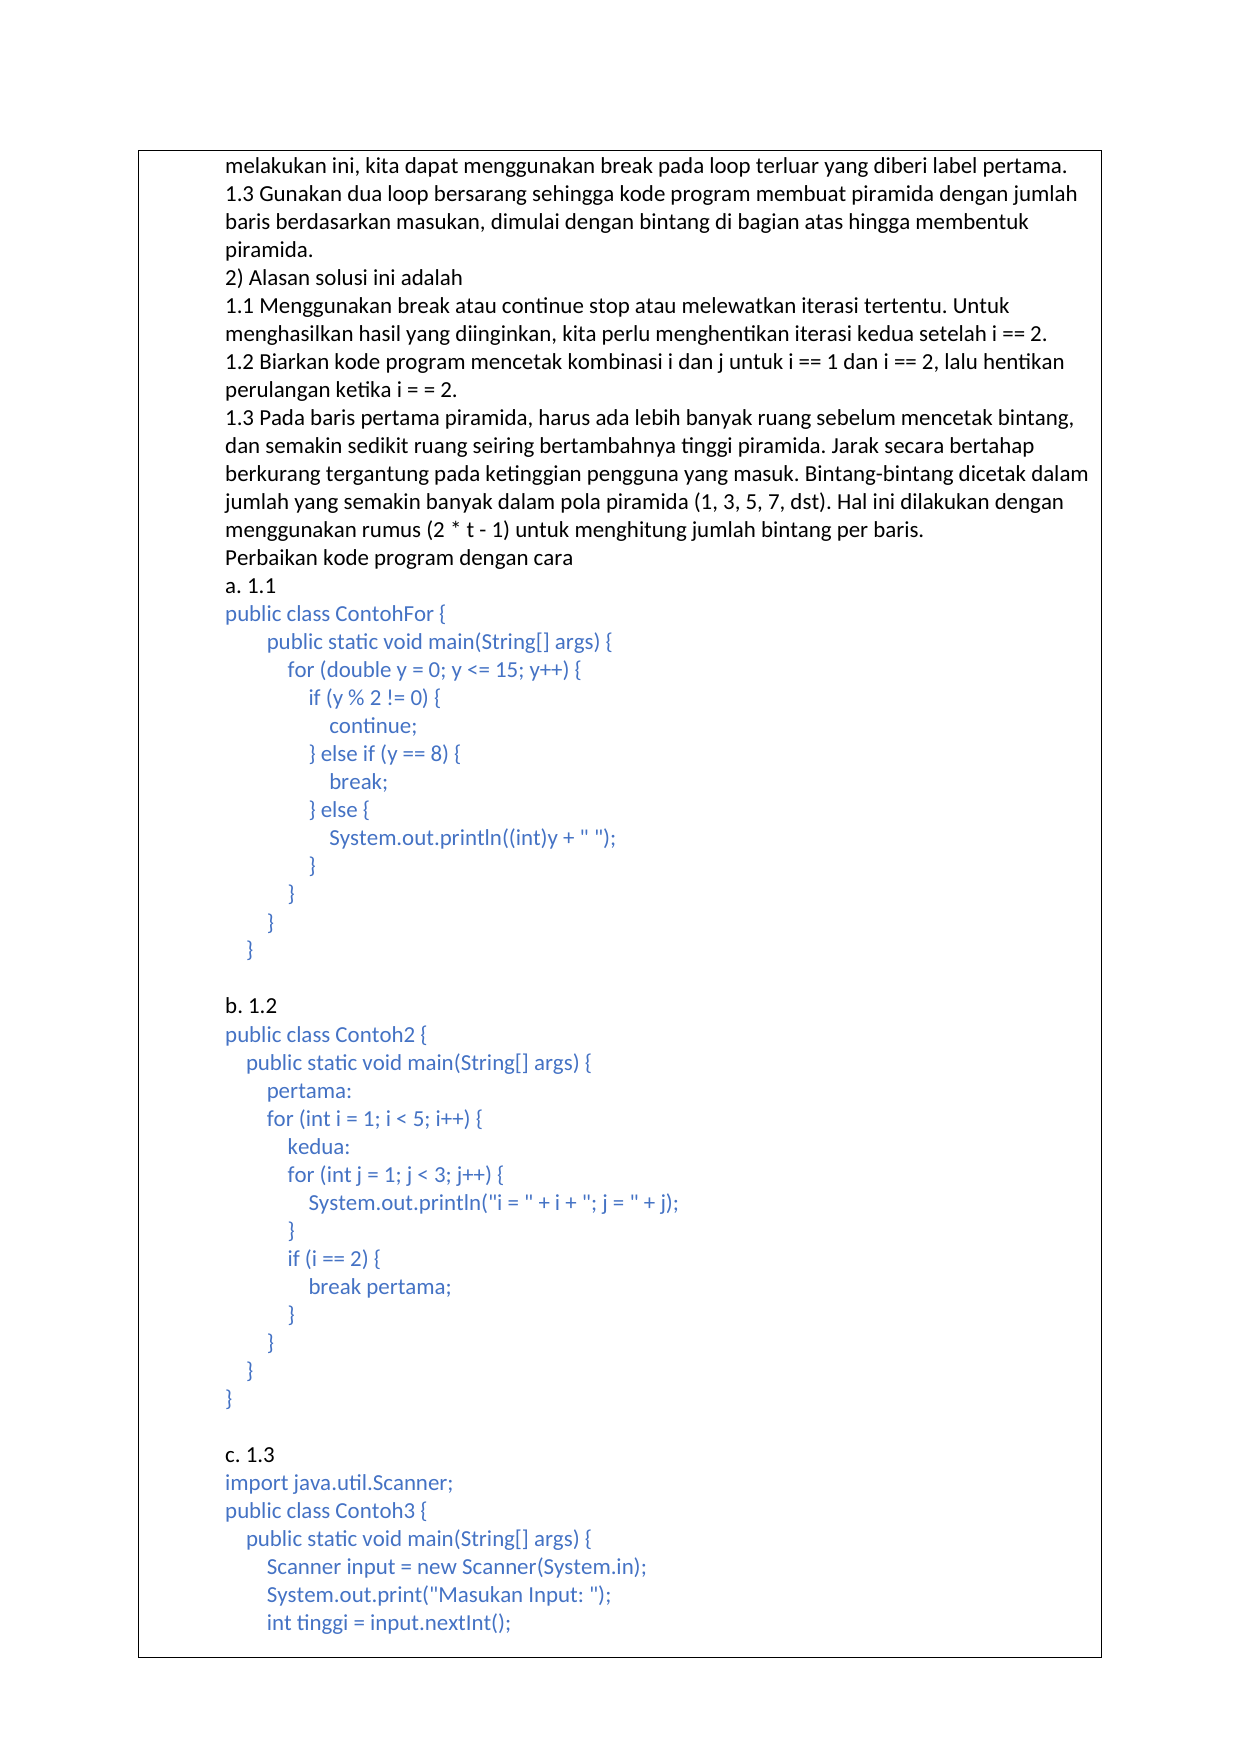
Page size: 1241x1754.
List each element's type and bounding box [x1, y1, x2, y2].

table_cell [139, 151, 1101, 1657]
